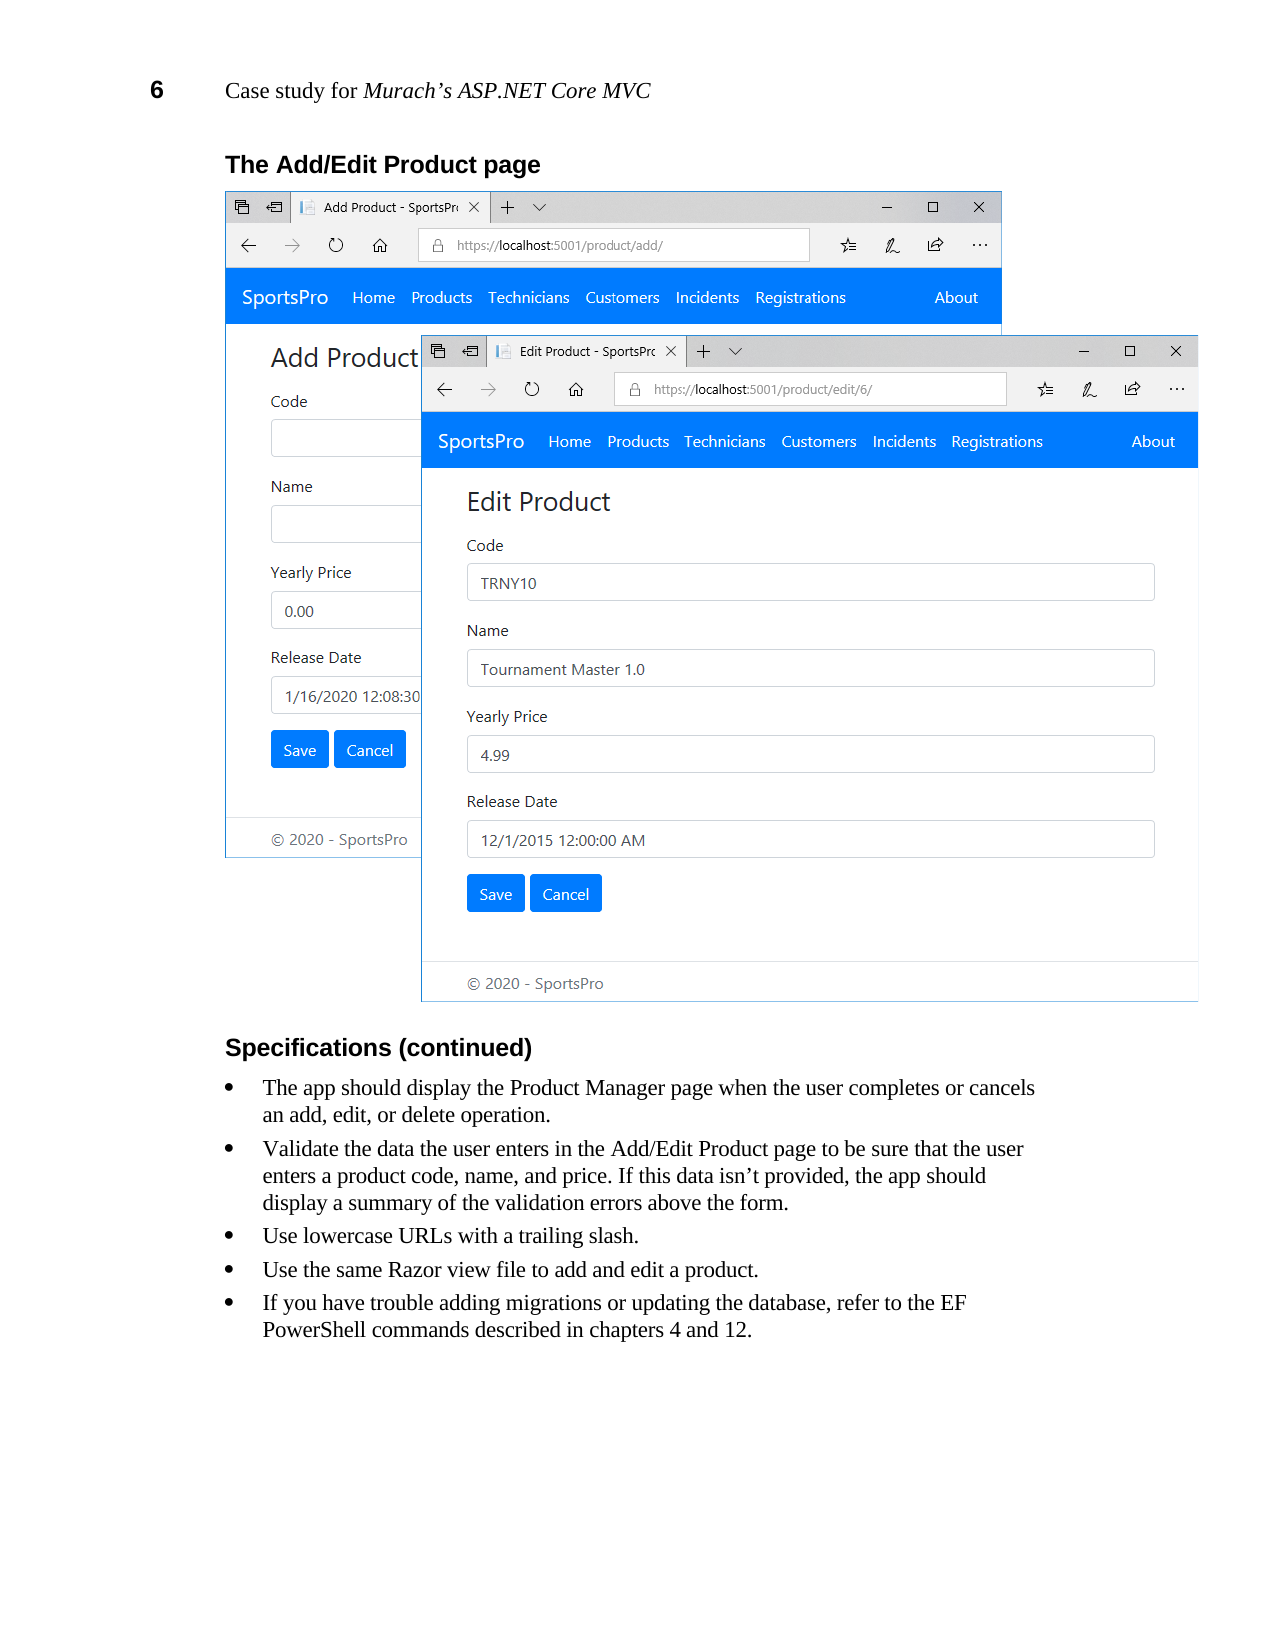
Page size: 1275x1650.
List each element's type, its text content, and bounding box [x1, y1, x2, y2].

subtitle Specifications (continued) [225, 1033, 1050, 1062]
text Use the same Razor view file to add and edit a product. [225, 1255, 1050, 1282]
text The app should display the Product Manager page when the user completes or cancels an add, edit, or delete operation. [225, 1074, 1050, 1128]
picture [225, 191, 1199, 1002]
subtitle The Add/Edit Product page [225, 150, 1050, 179]
text If you have trouble adding migrations or updating the database, refer to the EF PowerShell commands described in chapters 4 and 12. [225, 1289, 1050, 1343]
text Validate the data the user enters in the Add/Edit Product page to be sure that the user enters a product code, name, and price. If this data isn’t provided, the app should display a summary of the validation errors above the form. [225, 1134, 1050, 1216]
text Use lowercase URLs with a trailing slash. [225, 1222, 1050, 1249]
